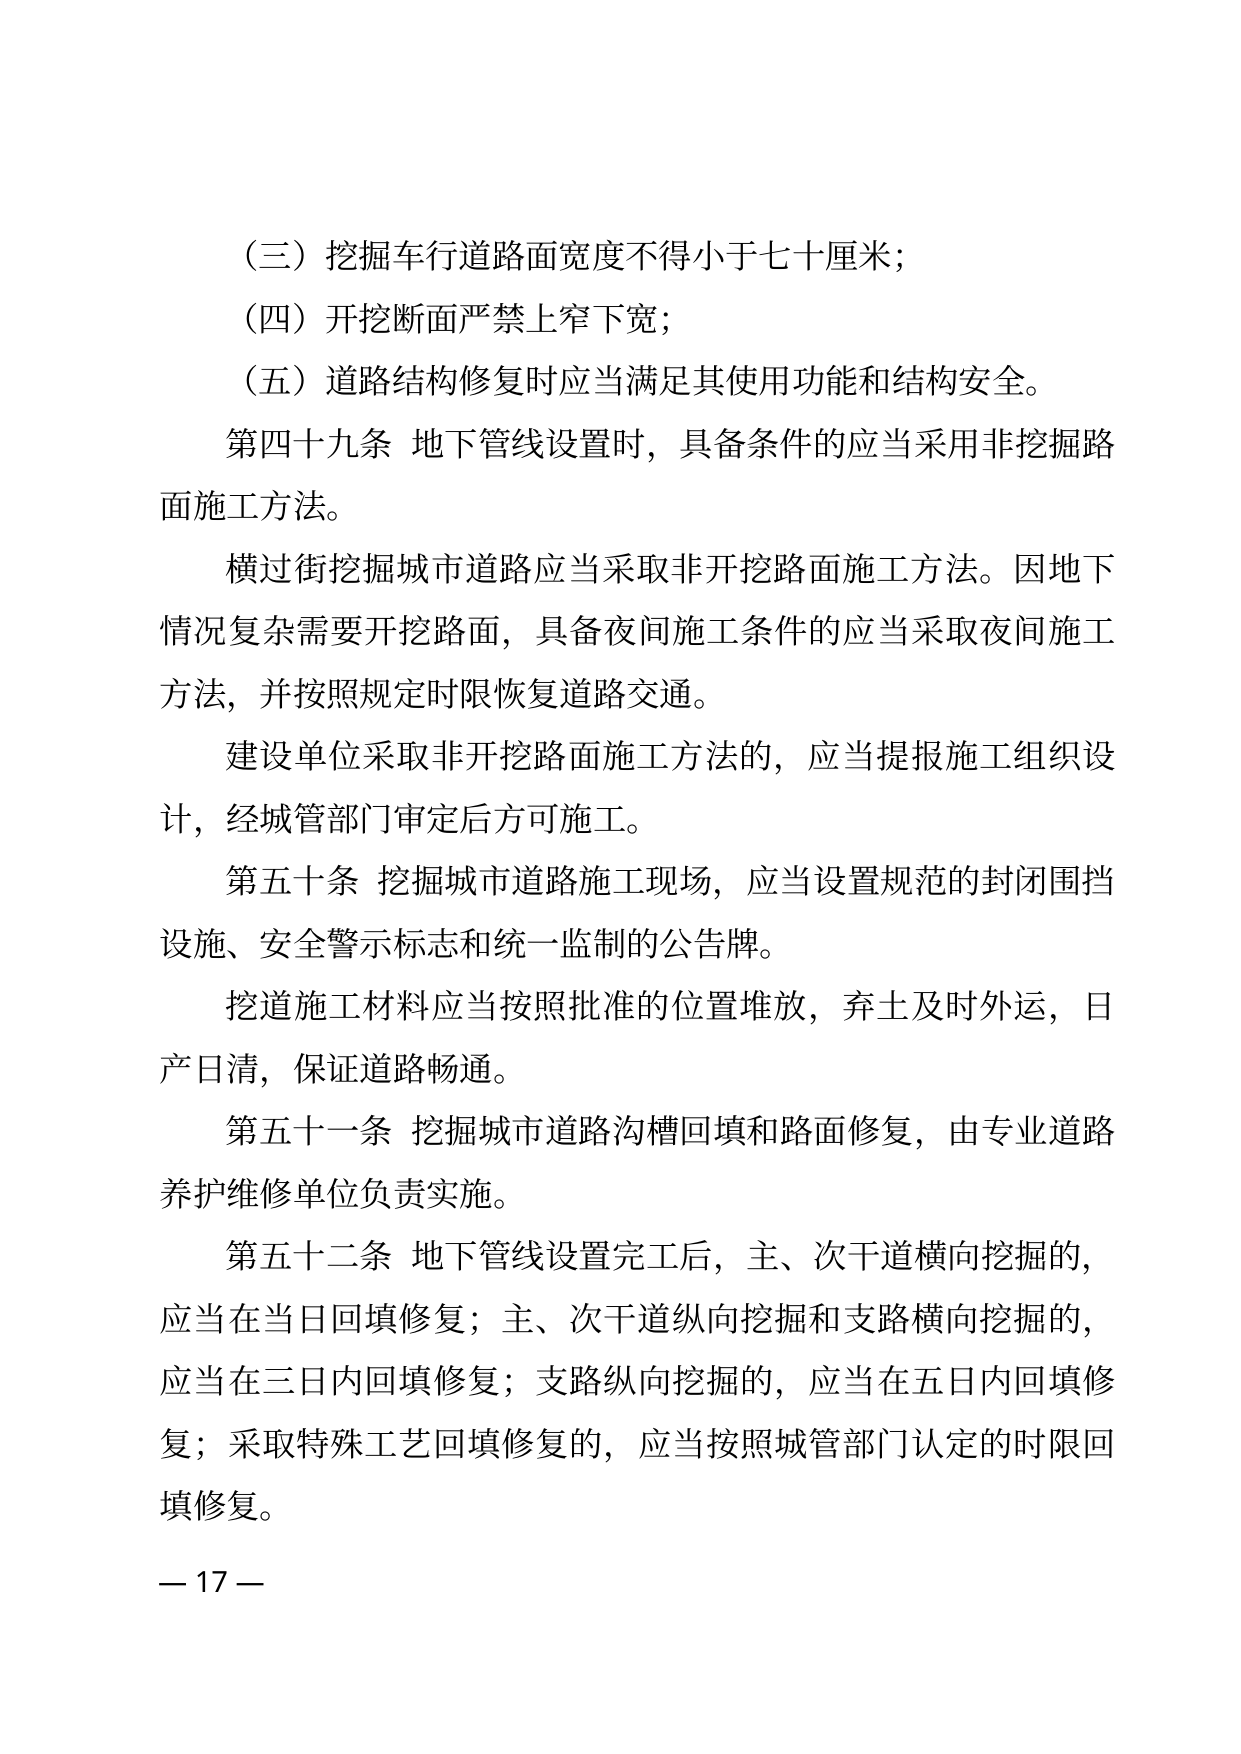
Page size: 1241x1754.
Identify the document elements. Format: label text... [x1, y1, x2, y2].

text 第五十条 挖掘城市道路施工现场，应当设置规范的封闭围挡设施、安全警示标志和统一监制的公告牌。 [159, 843, 1116, 968]
text 第五十二条 地下管线设置完工后，主、次干道横向挖掘的，应当在当日回填修复；主、次干道纵向挖掘和支路横向挖掘的，应当在三日内回填修复；支路纵向挖掘的，应当在五日内回填修复；采取特殊工艺回填修复的，应当按照城管部门认定的时限回填修复。 [159, 1218, 1116, 1531]
text 第四十九条 地下管线设置时，具备条件的应当采用非挖掘路面施工方法。 [159, 406, 1116, 531]
text （五）道路结构修复时应当满足其使用功能和结构安全。 [159, 343, 1116, 406]
text 第五十一条 挖掘城市道路沟槽回填和路面修复，由专业道路养护维修单位负责实施。 [159, 1093, 1116, 1218]
text 挖道施工材料应当按照批准的位置堆放，弃土及时外运，日产日清，保证道路畅通。 [159, 968, 1116, 1093]
text 横过街挖掘城市道路应当采取非开挖路面施工方法。因地下情况复杂需要开挖路面，具备夜间施工条件的应当采取夜间施工方法，并按照规定时限恢复道路交通。 [159, 531, 1116, 718]
text （三）挖掘车行道路面宽度不得小于七十厘米； [159, 218, 1116, 281]
text 建设单位采取非开挖路面施工方法的，应当提报施工组织设计，经城管部门审定后方可施工。 [159, 718, 1116, 843]
text （四）开挖断面严禁上窄下宽； [159, 281, 1116, 343]
